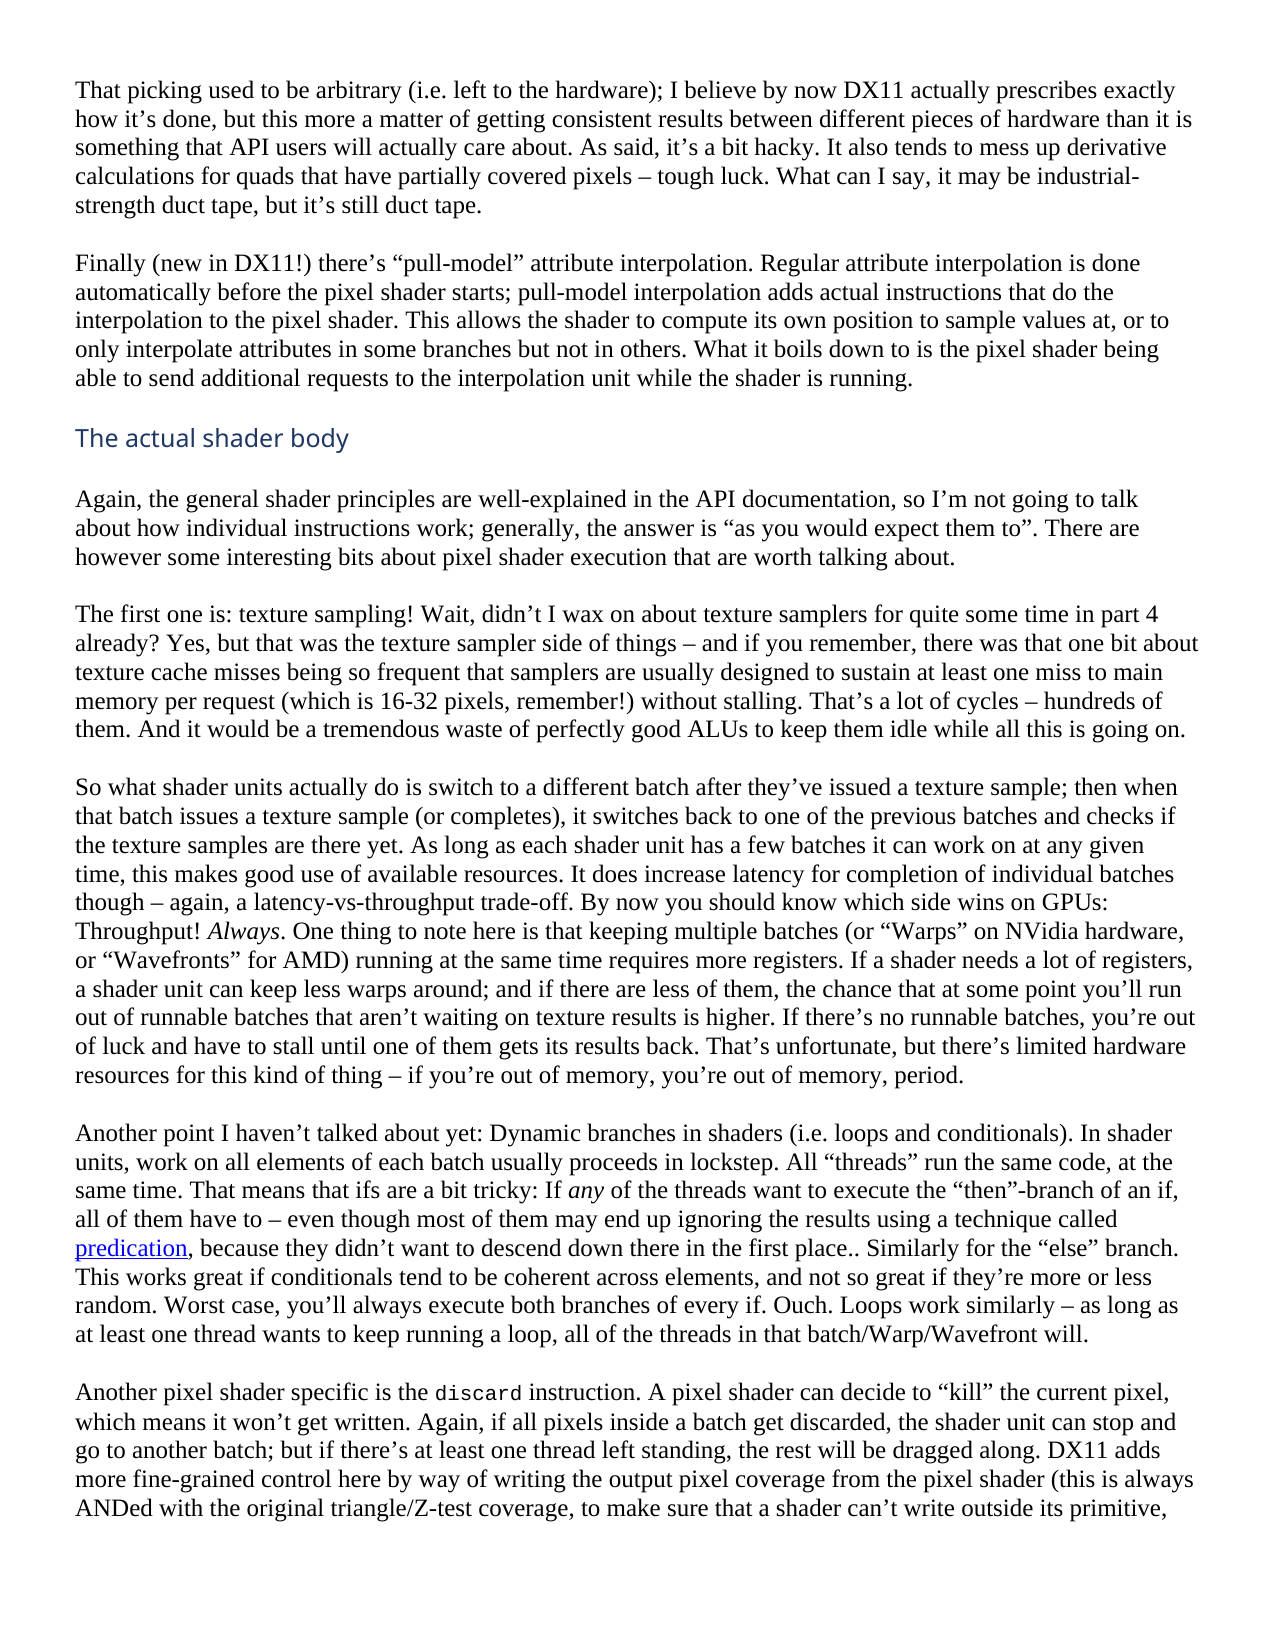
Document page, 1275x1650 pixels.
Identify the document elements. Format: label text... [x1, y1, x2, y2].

subtitle The actual shader body [75, 421, 1200, 455]
text That picking used to be arbitrary (i.e. left to the hardware); I believe by now DX11 actually prescribes exactly how it’s done, but this more a matter of getting consistent results between different pieces of hardware than it is something that API users will actually care about. As said, it’s a bit hacky. It also tends to mess up derivative calculations for quads that have partially covered pixels – tough luck. What can I say, it may be industrial-strength duct tape, but it’s still duct tape. [75, 75, 1200, 219]
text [75, 1377, 1200, 1522]
text Finally (new in DX11!) there’s “pull-model” attribute interpolation. Regular attribute interpolation is done automatically before the pixel shader starts; pull-model interpolation adds actual instructions that do the interpolation to the pixel shader. This allows the shader to compute its own position to sample values at, or to only interpolate attributes in some branches but not in others. What it boils down to is the pixel shader being able to send additional requests to the interpolation unit while the shader is running. [75, 248, 1200, 392]
text Again, the general shader principles are well-explained in the API documentation, so I’m not going to talk about how individual instructions work; generally, the answer is “as you would expect them to”. There are however some interesting bits about pixel shader execution that are worth talking about. [75, 484, 1200, 570]
text So what shader units actually do is switch to a different batch after they’ve issued a texture sample; then when that batch issues a texture sample (or completes), it switches back to one of the previous batches and checks if the texture samples are there yet. As long as each shader unit has a few batches it can work on at any given time, this makes good use of available resources. It does increase latency for completion of individual batches though – again, a latency-vs-throughput trade-off. By now you should know which side wins on GPUs: Throughput! Always. One thing to note here is that keeping multiple batches (or “Warps” on NVidia hardware, or “Wavefronts” for AMD) running at the same time requires more registers. If a shader needs a lot of registers, a shader unit can keep less warps around; and if there are less of them, the chance that at some point you’ll run out of runnable batches that aren’t waiting on texture results is higher. If there’s no runnable batches, you’re out of luck and have to stall until one of them gets its results back. That’s unfortunate, but there’s limited hardware resources for this kind of thing – if you’re out of memory, you’re out of memory, period. [75, 772, 1200, 1089]
text Another point I haven’t talked about yet: Dynamic branches in shaders (i.e. loops and conditionals). In shader units, work on all elements of each batch usually proceeds in lockstep. All “threads” run the same code, at the same time. That means that ifs are a bit tricky: If any of the threads want to execute the “then”-branch of an if, all of them have to – even though most of them may end up ignoring the results using a technique called predication, because they didn’t want to descend down there in the first place.. Similarly for the “else” branch. This works great if conditionals tend to be coherent across elements, and not so great if they’re more or less random. Worst case, you’ll always execute both branches of every if. Ouch. Loops work similarly – as long as at least one thread wants to keep running a loop, all of the threads in that batch/Warp/Wavefront will. [75, 1118, 1200, 1348]
text The first one is: texture sampling! Wait, didn’t I wax on about texture samplers for quite some time in part 4 already? Yes, but that was the texture sampler side of things – and if you remember, there was that one bit about texture cache misses being so frequent that samplers are usually designed to sustain at least one miss to main memory per request (which is 16-32 pixels, remember!) without stalling. That’s a lot of cycles – hundreds of them. And it would be a tremendous waste of perfectly good ALUs to keep them idle while all this is going on. [75, 599, 1200, 743]
